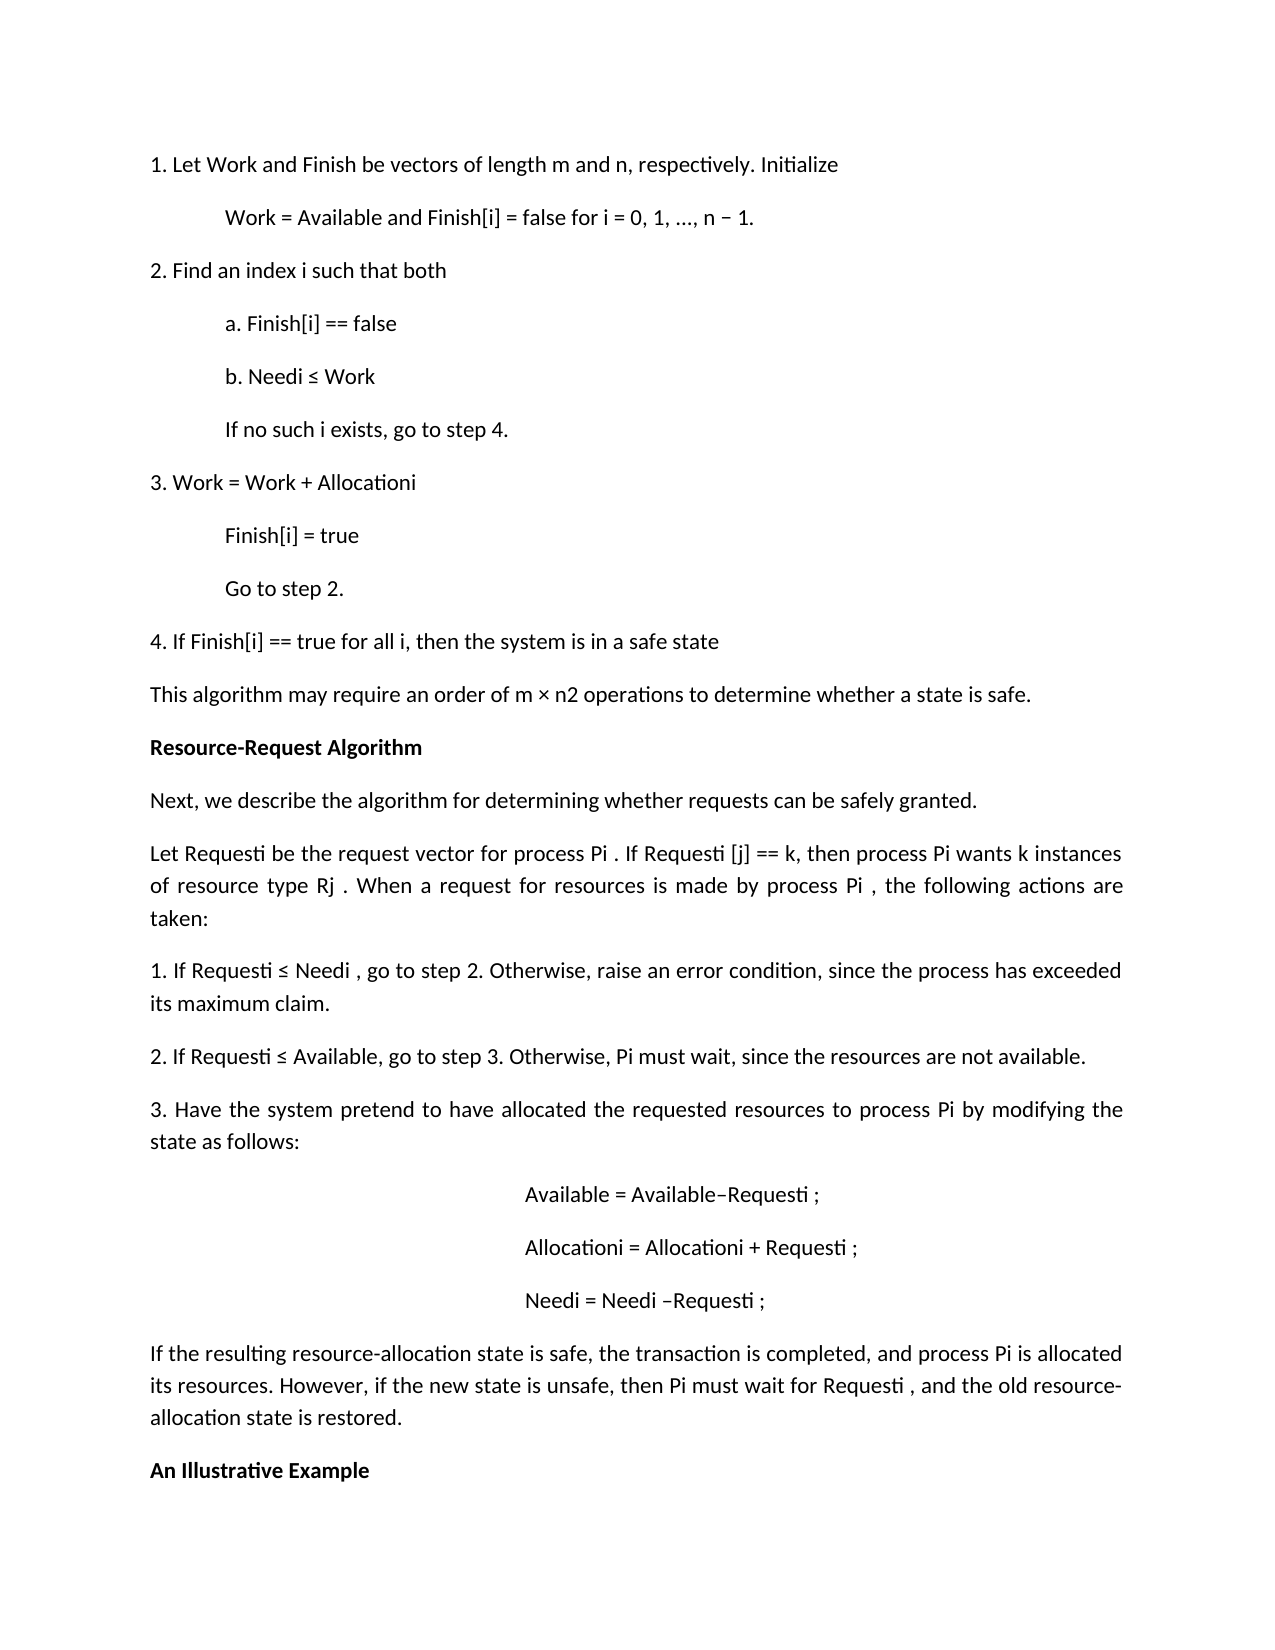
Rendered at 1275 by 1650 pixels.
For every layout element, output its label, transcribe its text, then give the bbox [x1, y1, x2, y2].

text 3. Work = Work + Allocationi [150, 468, 1125, 496]
text Finish[i] = true [225, 521, 1125, 549]
text Go to step 2. [225, 574, 1125, 602]
text 4. If Finish[i] == true for all i, then the system is in a safe state [150, 627, 1125, 655]
text Needi = Needi –Requesti ; [525, 1286, 1125, 1314]
text Work = Available and Finish[i] = false for i = 0, 1, ..., n − 1. [150, 203, 1125, 231]
text Resource-Request Algorithm [150, 733, 1125, 761]
text Next, we describe the algorithm for determining whether requests can be safely granted. [150, 786, 1125, 814]
text If no such i exists, go to step 4. [225, 415, 1125, 443]
text Let Requesti be the request vector for process Pi . If Requesti [j] == k, then process Pi wants k instances of resource type Rj . When a request for resources is made by process Pi , the following actions are taken: [150, 839, 1125, 932]
text This algorithm may require an order of m × n2 operations to determine whether a state is safe. [150, 680, 1125, 708]
text 3. Have the system pretend to have allocated the requested resources to process Pi by modifying the state as follows: [150, 1095, 1125, 1155]
text b. Needi ≤ Work [225, 362, 1125, 390]
text 2. Find an index i such that both [150, 256, 1125, 284]
text Available = Available–Requesti ; [525, 1180, 1125, 1208]
text 2. If Requesti ≤ Available, go to step 3. Otherwise, Pi must wait, since the resources are not available. [150, 1042, 1125, 1070]
text a. Finish[i] == false [225, 309, 1125, 337]
text 1. If Requesti ≤ Needi , go to step 2. Otherwise, raise an error condition, since the process has exceeded its maximum claim. [150, 957, 1125, 1017]
text An Illustrative Example [150, 1457, 1125, 1484]
text If the resulting resource-allocation state is safe, the transaction is completed, and process Pi is allocated its resources. However, if the new state is unsafe, then Pi must wait for Requesti , and the old resource-allocation state is restored. [150, 1339, 1125, 1432]
text Allocationi = Allocationi + Requesti ; [525, 1233, 1125, 1261]
text 1. Let Work and Finish be vectors of length m and n, respectively. Initialize [150, 150, 1125, 178]
